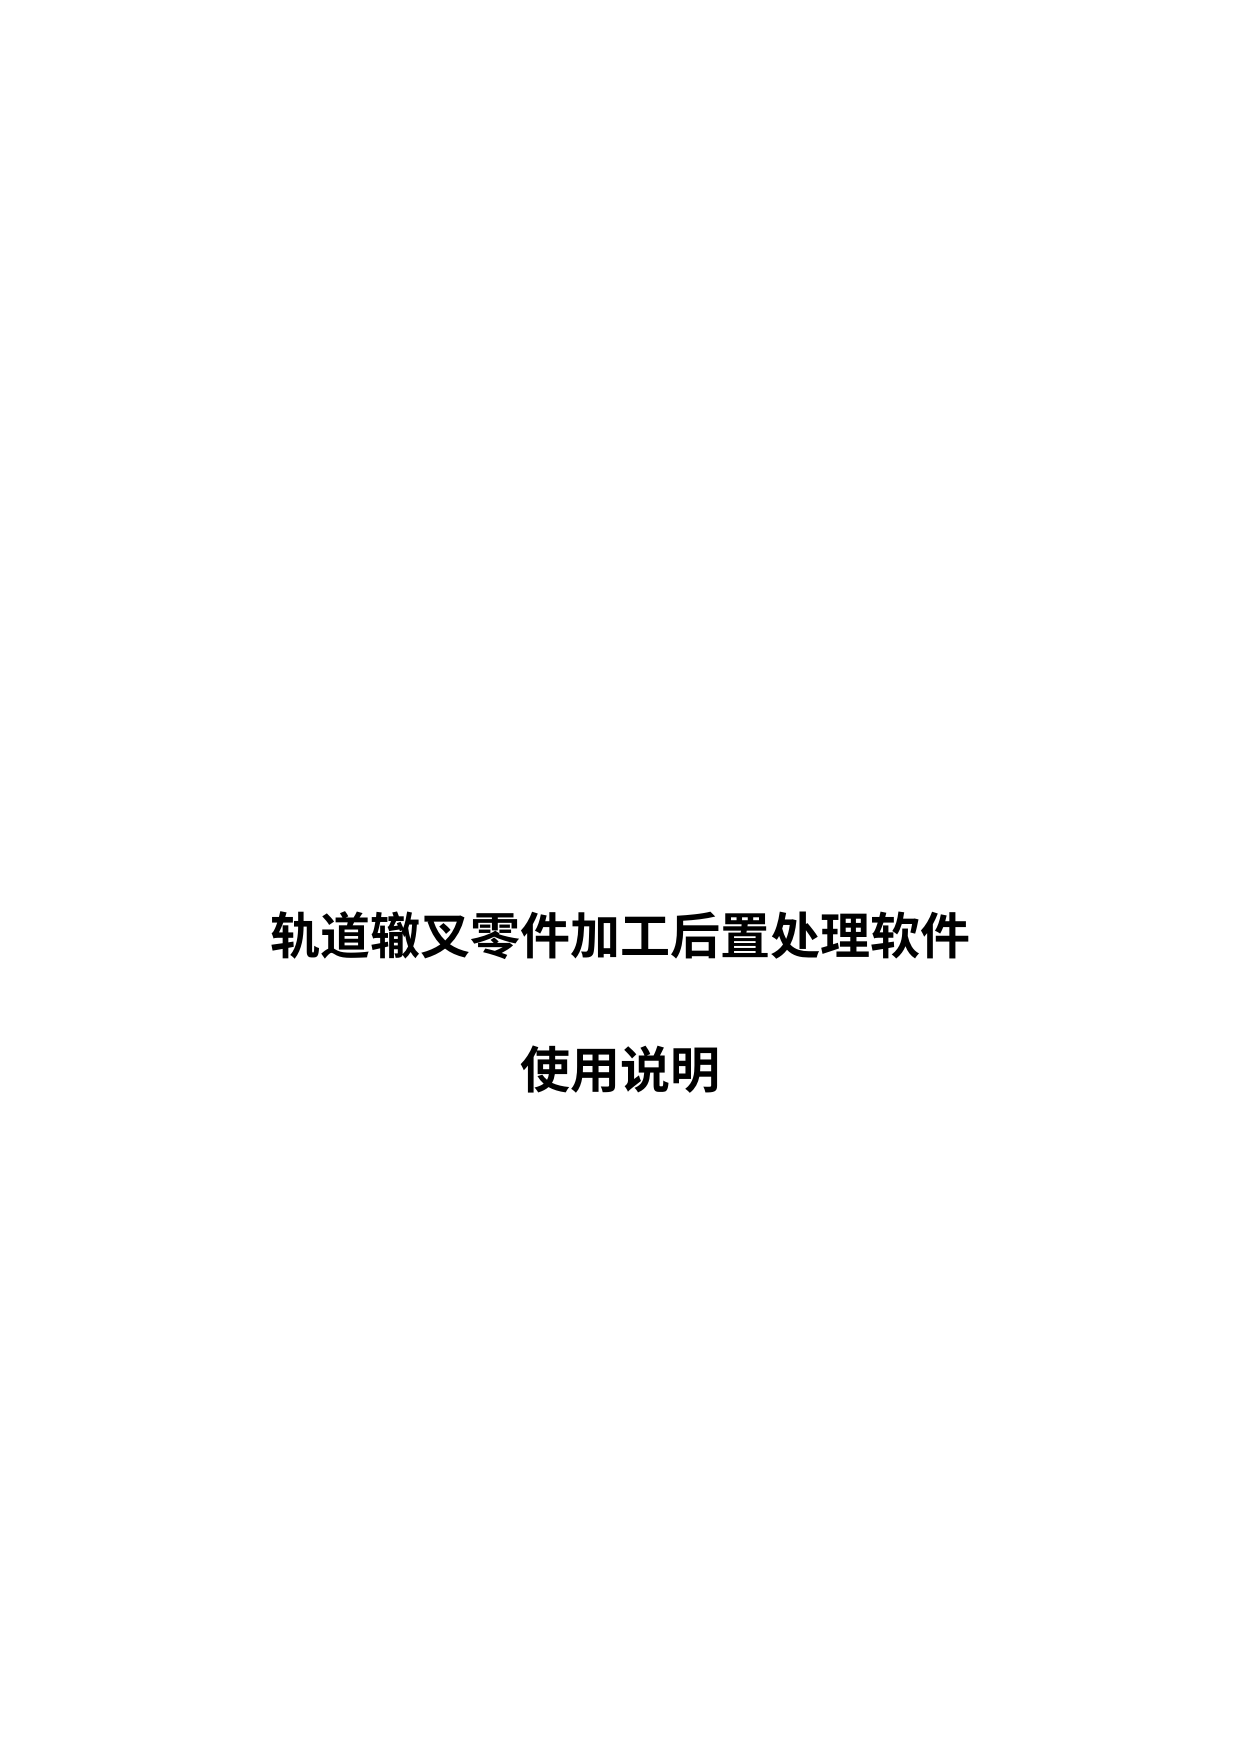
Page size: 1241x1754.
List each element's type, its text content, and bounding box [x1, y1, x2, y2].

text 轨道辙叉零件加工后置处理软件 [187, 884, 1053, 981]
text 使用说明 [187, 1017, 1053, 1115]
